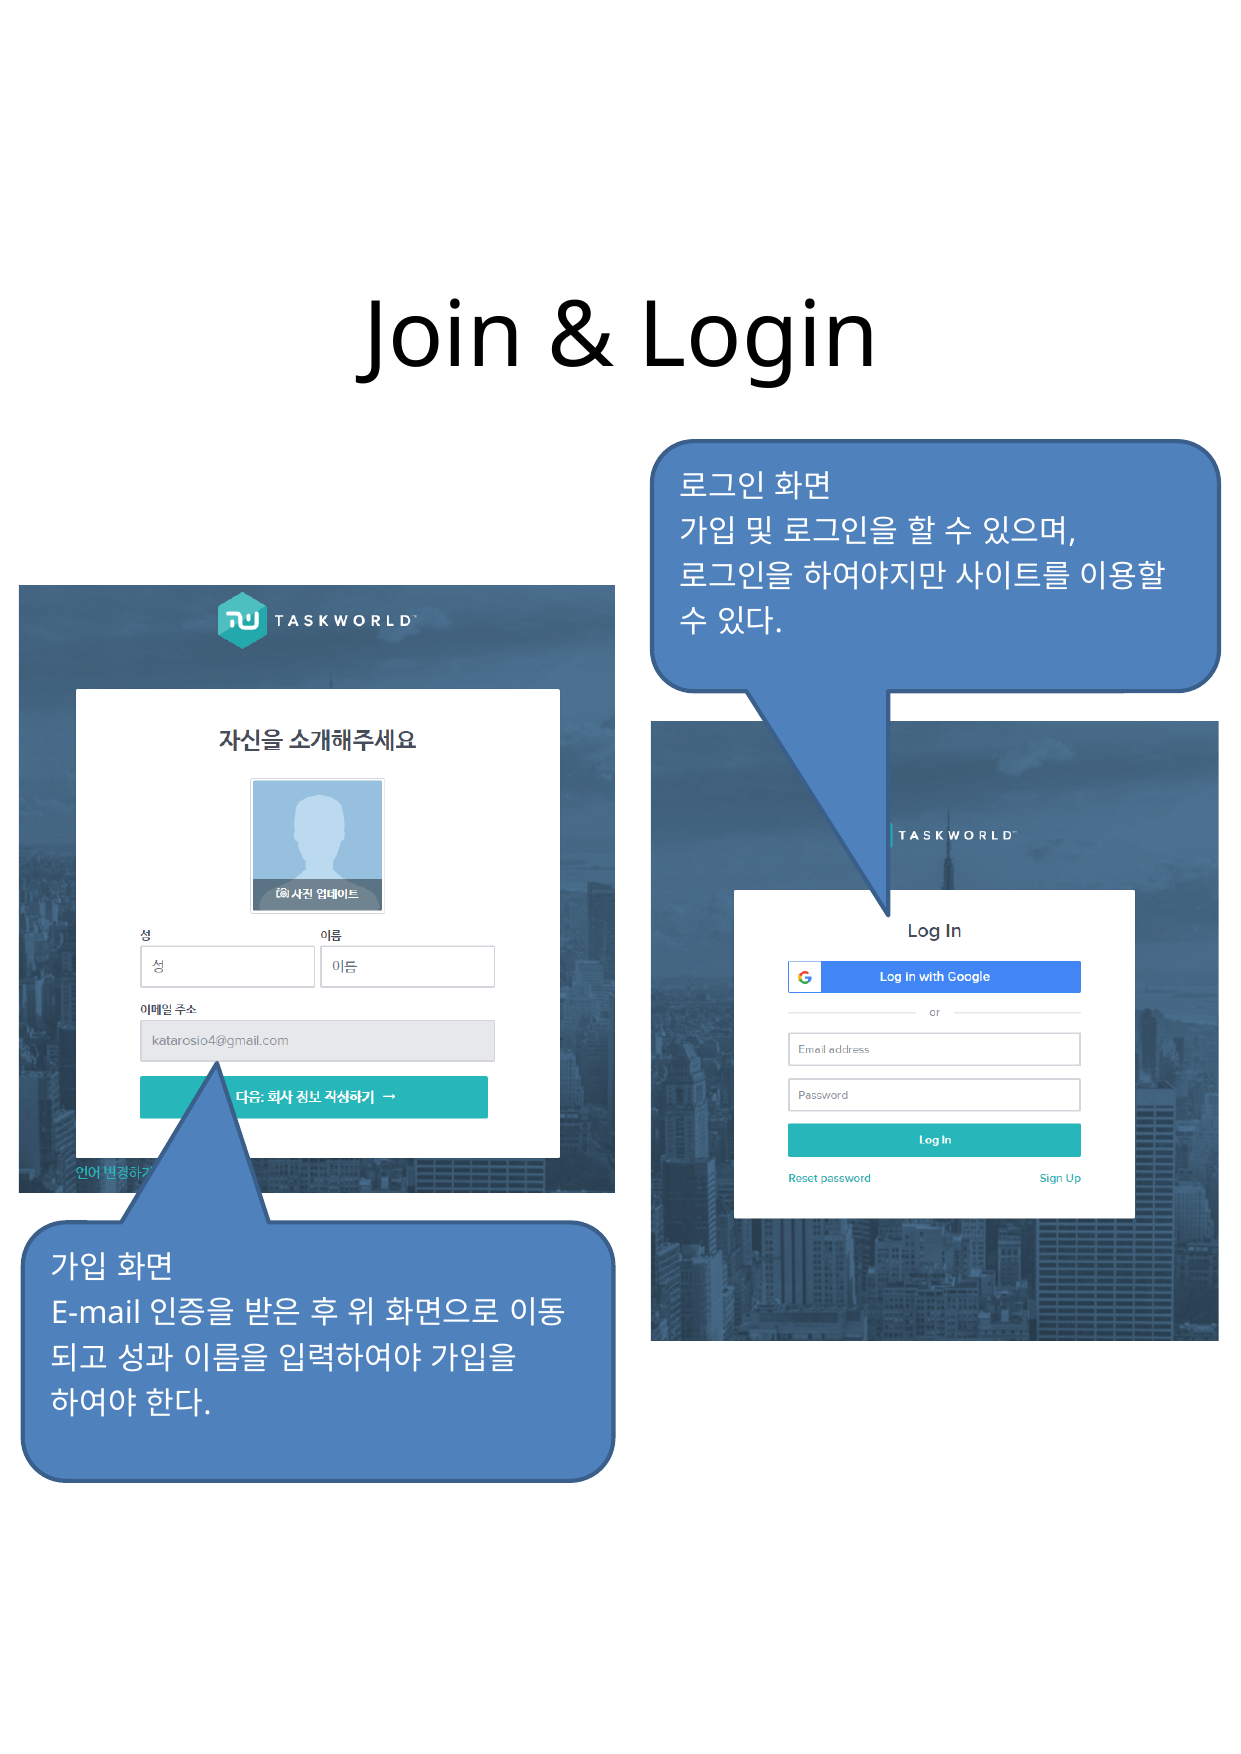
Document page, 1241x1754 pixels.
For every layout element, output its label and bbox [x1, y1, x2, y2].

picture [650, 721, 1219, 1341]
picture [18, 585, 615, 1193]
